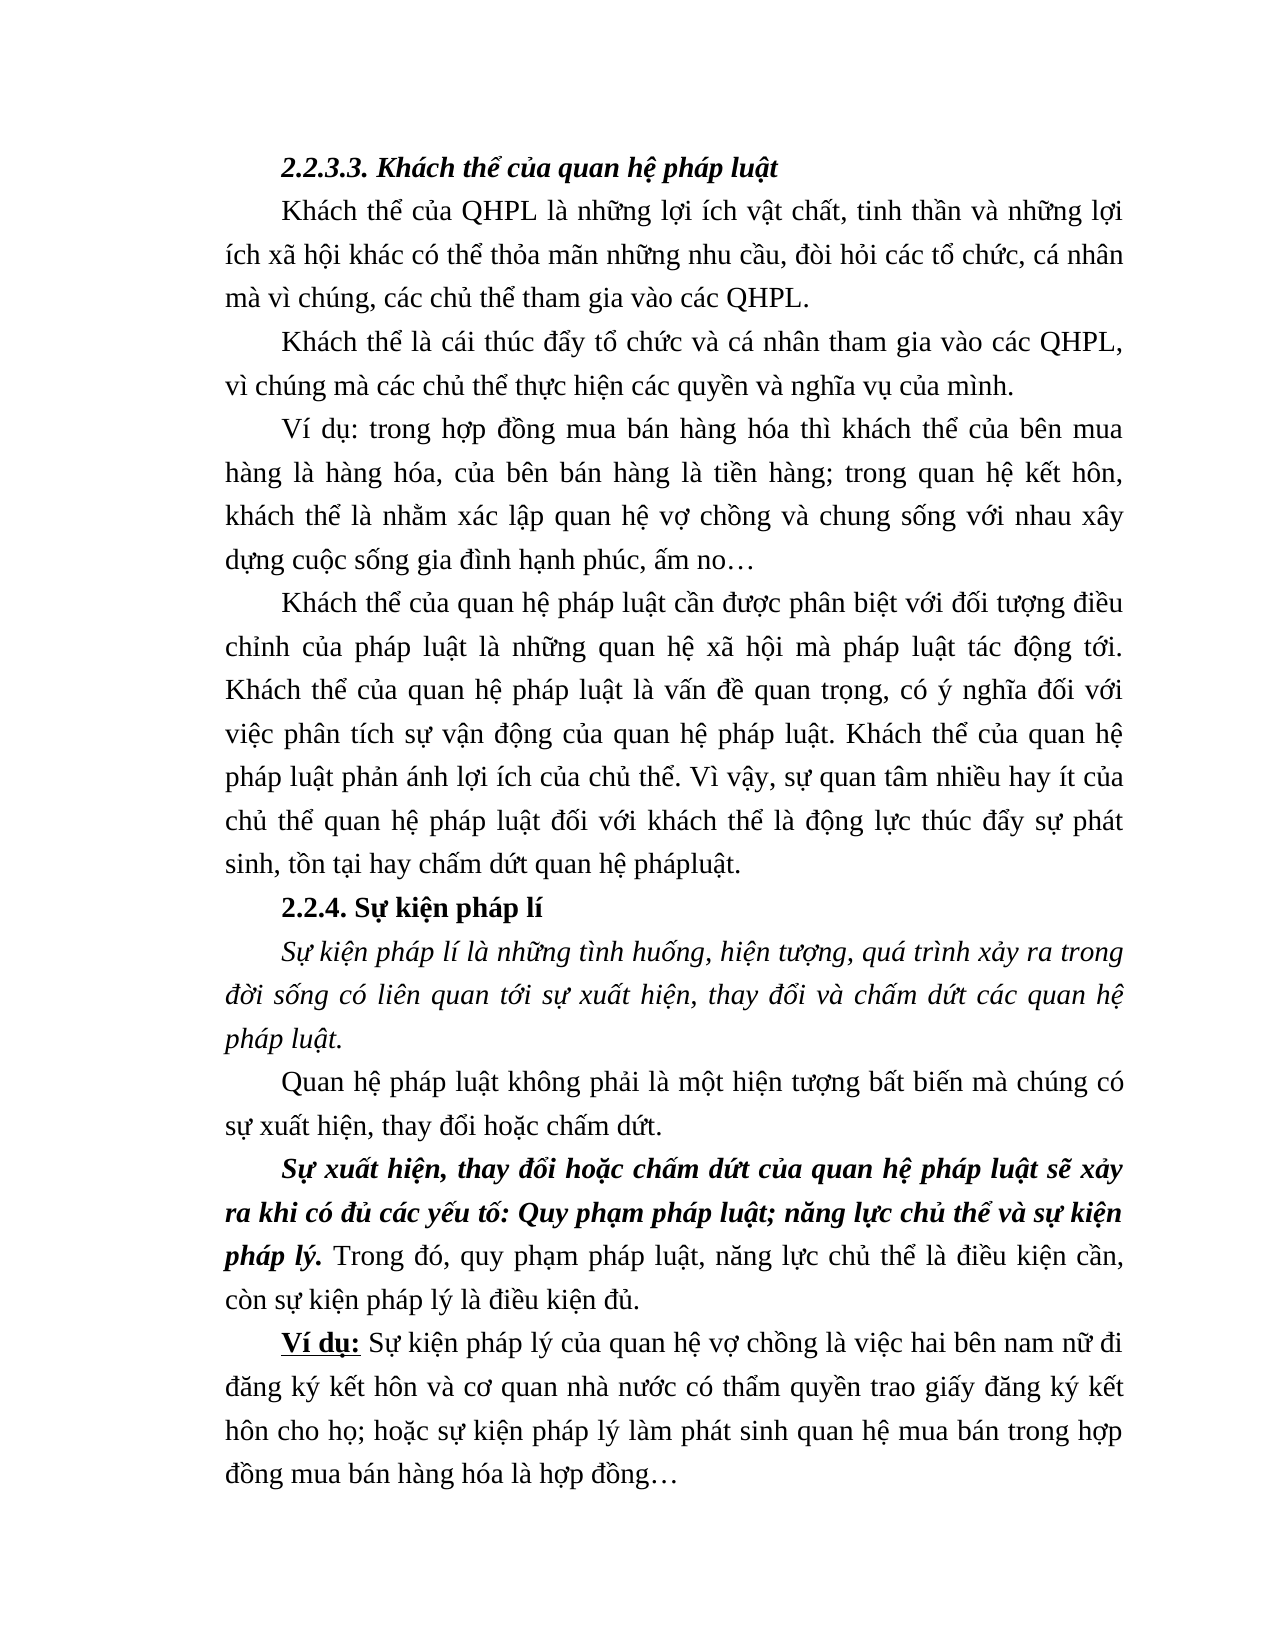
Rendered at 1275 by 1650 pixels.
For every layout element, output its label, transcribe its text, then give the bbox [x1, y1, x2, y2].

text Khách thể là cái thúc đẩy tổ chức và cá nhân tham gia vào các QHPL, vì chúng mà các chủ thể thực hiện các quyền và nghĩa vụ của mình. [225, 324, 1125, 401]
text Khách thể của quan hệ pháp luật cần được phân biệt với đối tượng điều chỉnh của pháp luật là những quan hệ xã hội mà pháp luật tác động tới. Khách thể của quan hệ pháp luật là vấn đề quan trọng, có ý nghĩa đối với việc phân tích sự vận động của quan hệ pháp luật. Khách thể của quan hệ pháp luật phản ánh lợi ích của chủ thể. Vì vậy, sự quan tâm nhiều hay ít của chủ thể quan hệ pháp luật đối với khách thể là động lực thúc đẩy sự phát sinh, tồn tại hay chấm dứt quan hệ phápluật. [225, 585, 1125, 880]
text Khách thể của QHPL là những lợi ích vật chất, tinh thần và những lợi ích xã hội khác có thể thỏa mãn những nhu cầu, đòi hỏi các tổ chức, cá nhân mà vì chúng, các chủ thể tham gia vào các QHPL. [225, 193, 1125, 314]
text Sự kiện pháp lí là những tình huống, hiện tượng, quá trình xảy ra trong đời sống có liên quan tới sự xuất hiện, thay đổi và chấm dứt các quan hệ pháp luật. [225, 934, 1125, 1054]
text 2.2.3.3. Khách thể của quan hệ pháp luật [225, 150, 1125, 183]
text Quan hệ pháp luật không phải là một hiện tượng bất biến mà chúng có sự xuất hiện, thay đổi hoặc chấm dứt. [225, 1064, 1125, 1141]
text 2.2.4. Sự kiện pháp lí [225, 890, 1125, 924]
text Ví dụ: trong hợp đồng mua bán hàng hóa thì khách thể của bên mua hàng là hàng hóa, của bên bán hàng là tiền hàng; trong quan hệ kết hôn, khách thể là nhằm xác lập quan hệ vợ chồng và chung sống với nhau xây dựng cuộc sống gia đình hạnh phúc, ấm no… [225, 411, 1125, 575]
text Ví dụ: Sự kiện pháp lý của quan hệ vợ chồng là việc hai bên nam nữ đi đăng ký kết hôn và cơ quan nhà nước có thẩm quyền trao giấy đăng ký kết hôn cho họ; hoặc sự kiện pháp lý làm phát sinh quan hệ mua bán trong hợp đồng mua bán hàng hóa là hợp đồng… [225, 1326, 1125, 1490]
text Sự xuất hiện, thay đổi hoặc chấm dứt của quan hệ pháp luật sẽ xảy ra khi có đủ các yếu tố: Quy phạm pháp luật; năng lực chủ thể và sự kiện pháp lý. Trong đó, quy phạm pháp luật, năng lực chủ thể là điều kiện cần, còn sự kiện pháp lý là điều kiện đủ. [225, 1151, 1125, 1316]
